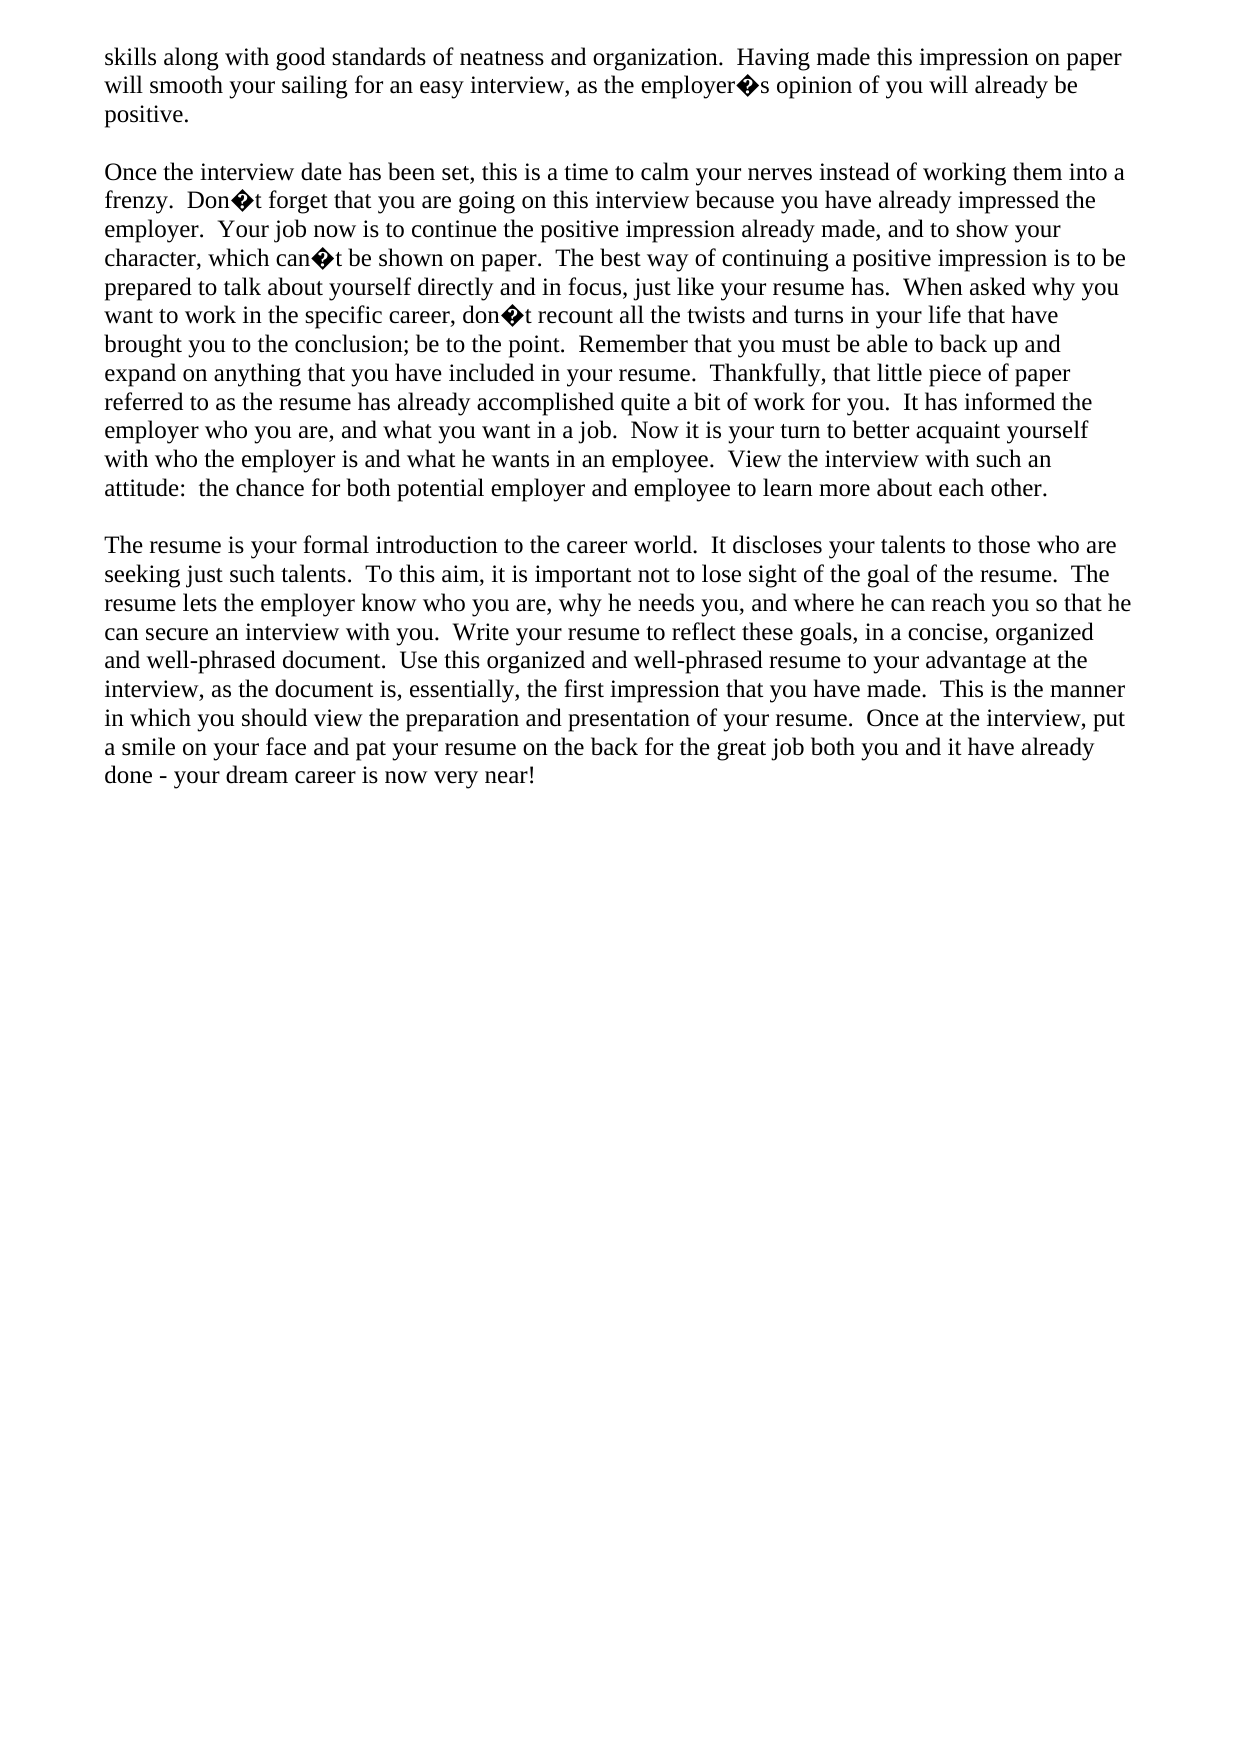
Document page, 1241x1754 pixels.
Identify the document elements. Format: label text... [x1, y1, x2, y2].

text Once the interview date has been set, this is a time to calm your nerves instead of working them into a frenzy. Don�t forget that you are going on this interview because you have already impressed the employer. Your job now is to continue the positive impression already made, and to show your character, which can�t be shown on paper. The best way of continuing a positive impression is to be prepared to talk about yourself directly and in focus, just like your resume has. When asked why you want to work in the specific career, don�t recount all the twists and turns in your life that have brought you to the conclusion; be to the point. Remember that you must be able to back up and expand on anything that you have included in your resume. Thankfully, that little piece of paper referred to as the resume has already accomplished quite a bit of work for you. It has informed the employer who you are, and what you want in a job. Now it is your turn to better acquaint yourself with who the employer is and what he wants in an employee. View the interview with such an attitude: the chance for both potential employer and employee to learn more about each other. [104, 157, 1136, 502]
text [104, 42, 1136, 128]
text The resume is your formal introduction to the career world. It discloses your talents to those who are seeking just such talents. To this aim, it is important not to lose sight of the goal of the resume. The resume lets the employer know who you are, why he needs you, and where he can reach you so that he can secure an interview with you. Write your resume to reflect these goals, in a concise, organized and well-phrased document. Use this organized and well-phrased resume to your advantage at the interview, as the document is, essentially, the first impression that you have made. This is the manner in which you should view the preparation and presentation of your resume. Once at the interview, put a smile on your face and pat your resume on the back for the great job both you and it have already done - your dream career is now very near! [104, 530, 1136, 789]
